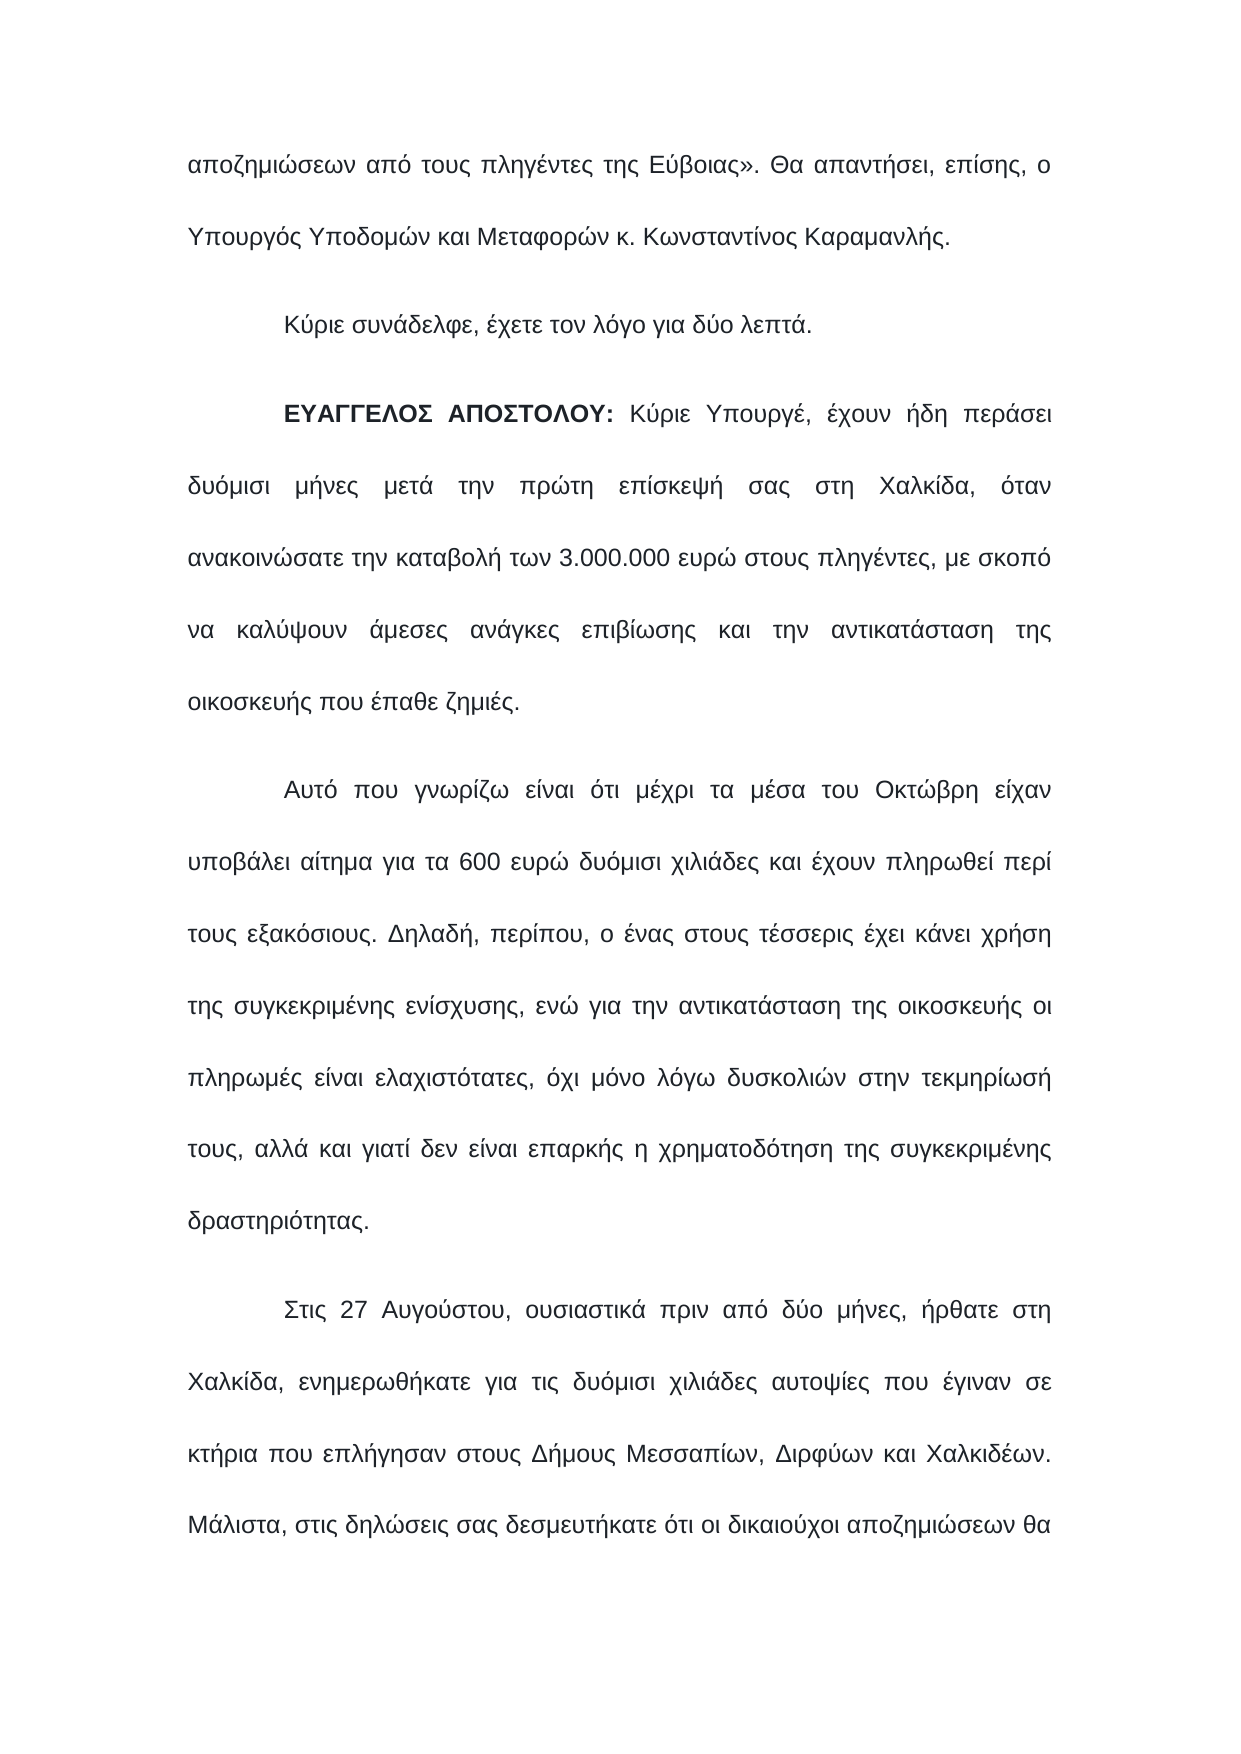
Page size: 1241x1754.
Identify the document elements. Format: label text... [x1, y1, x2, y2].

text Αυτό που γνωρίζω είναι ότι μέχρι τα μέσα του Οκτώβρη είχαν υποβάλει αίτημα για τα 600 ευρώ δυόμισι χιλιάδες και έχουν πληρωθεί περί τους εξακόσιους. Δηλαδή, περίπου, ο ένας στους τέσσερις έχει κάνει χρήση της συγκεκριμένης ενίσχυσης, ενώ για την αντικατάσταση της οικοσκευής οι πληρωμές είναι ελαχιστότατες, όχι μόνο λόγω δυσκολιών στην τεκμηρίωσή τους, αλλά και γιατί δεν είναι επαρκής η χρηματοδότηση της συγκεκριμένης δραστηριότητας. [187, 775, 1053, 1235]
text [187, 150, 1053, 251]
text Κύριε συνάδελφε, έχετε τον λόγο για δύο λεπτά. [187, 310, 1053, 339]
text ΕΥΑΓΓΕΛΟΣ ΑΠΟΣΤΟΛΟΥ: Κύριε Υπουργέ, έχουν ήδη περάσει δυόμισι μήνες μετά την πρώτη επίσκεψή σας στη Χαλκίδα, όταν ανακοινώσατε την καταβολή των 3.000.000 ευρώ στους πληγέντες, με σκοπό να καλύψουν άμεσες ανάγκες επιβίωσης και την αντικατάσταση της οικοσκευής που έπαθε ζημιές. [187, 399, 1053, 715]
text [187, 1295, 1053, 1539]
